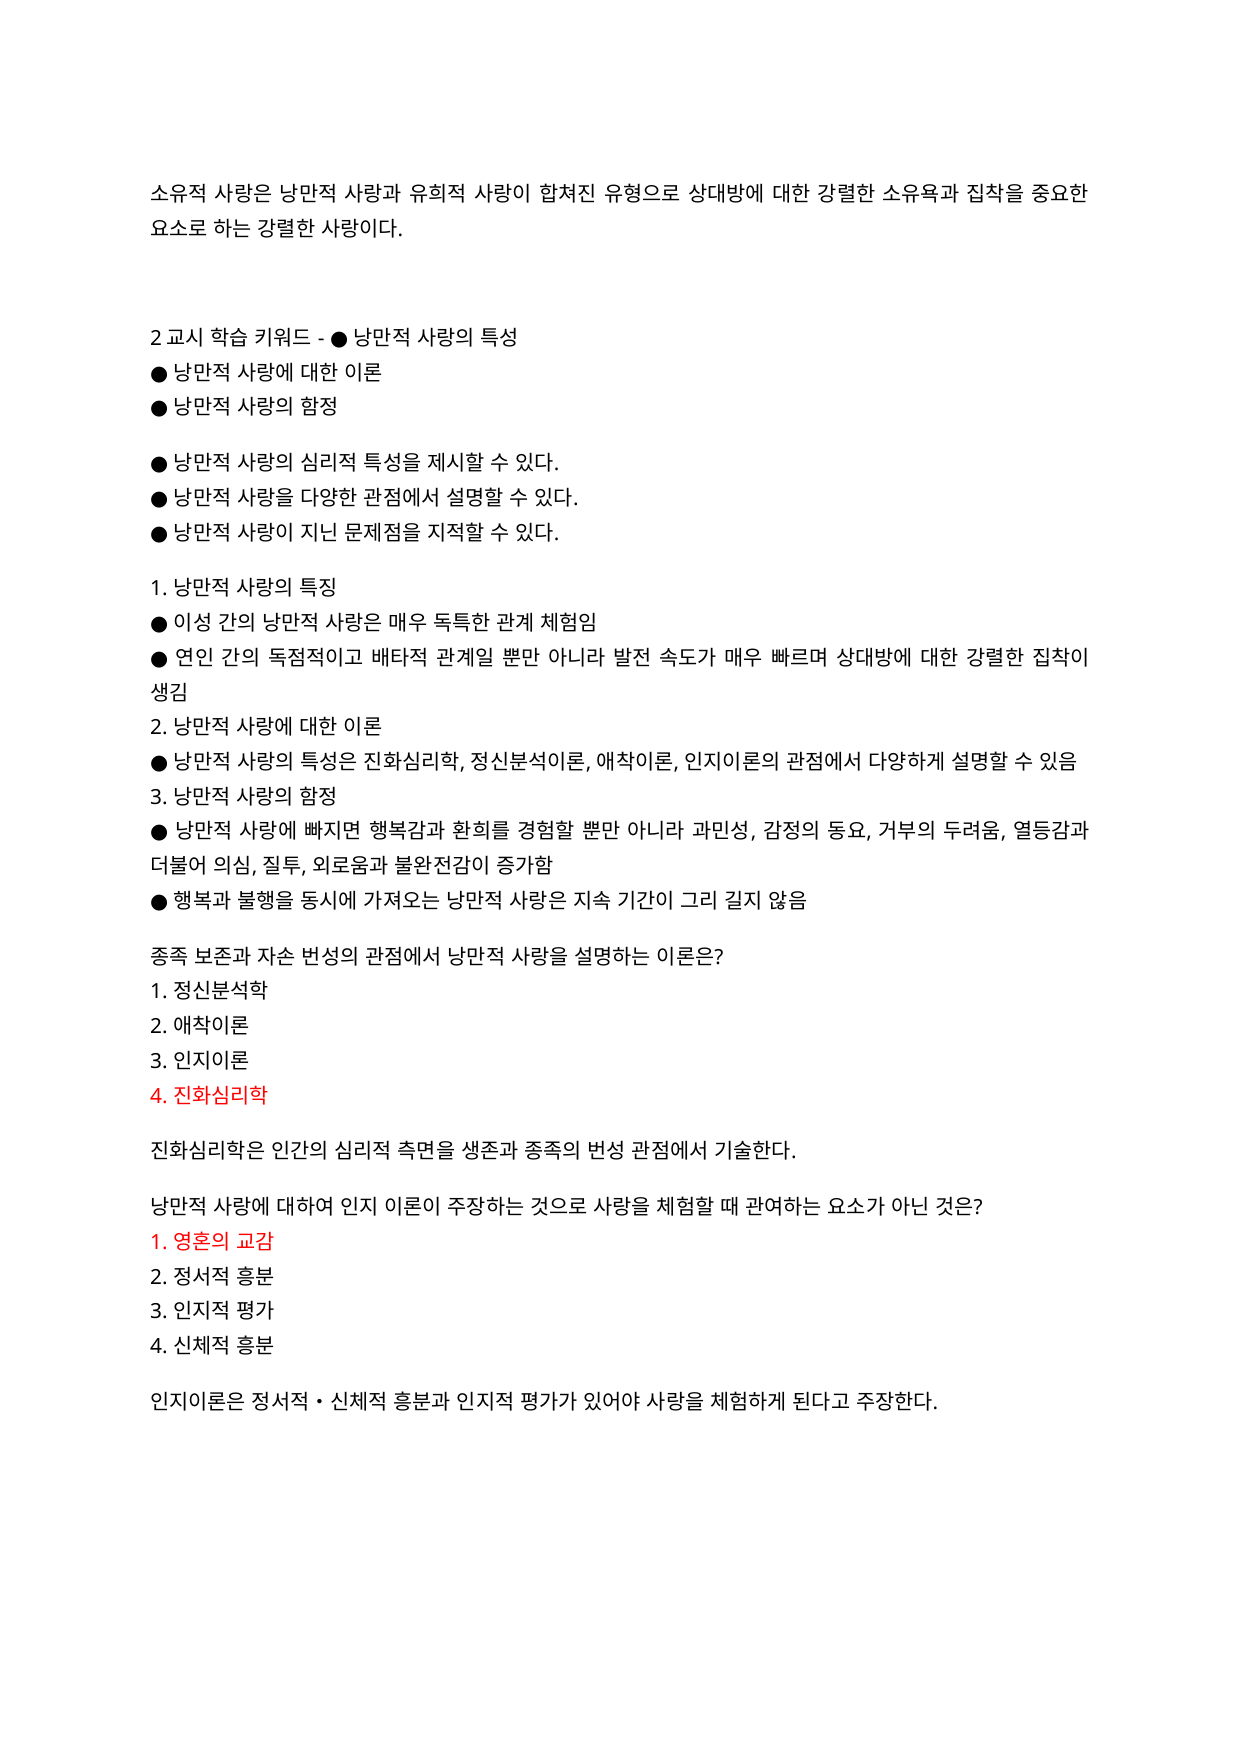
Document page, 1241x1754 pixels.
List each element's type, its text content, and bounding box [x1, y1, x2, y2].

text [150, 177, 1090, 242]
text 진화심리학은 인간의 심리적 측면을 생존과 종족의 번성 관점에서 기술한다. [150, 1135, 1090, 1165]
text 인지이론은 정서적‧신체적 흥분과 인지적 평가가 있어야 사랑을 체험하게 된다고 주장한다. [150, 1385, 1090, 1416]
text 1. 낭만적 사랑의 특징 ● 이성 간의 낭만적 사랑은 매우 독특한 관계 체험임 ● 연인 간의 독점적이고 배타적 관계일 뿐만 아니라 발전 속도가 매우 빠르며 상대방에 대한 강렬한 집착이 생김 2. 낭만적 사랑에 대한 이론 ● 낭만적 사랑의 특성은 진화심리학, 정신분석이론, 애착이론, 인지이론의 관점에서 다양하게 설명할 수 있음 3. 낭만적 사랑의 함정 ● 낭만적 사랑에 빠지면 행복감과 환희를 경험할 뿐만 아니라 과민성, 감정의 동요, 거부의 두려움, 열등감과 더불어 의심, 질투, 외로움과 불완전감이 증가함 ● 행복과 불행을 동시에 가져오는 낭만적 사랑은 지속 기간이 그리 길지 않음 [150, 571, 1090, 915]
text 종족 보존과 자손 번성의 관점에서 낭만적 사랑을 설명하는 이론은? 1. 정신분석학 2. 애착이론 3. 인지이론 4. 진화심리학 [150, 940, 1090, 1109]
text 2교시 학습 키워드 - ● 낭만적 사랑의 특성 ● 낭만적 사랑에 대한 이론 ● 낭만적 사랑의 함정 [150, 321, 1090, 421]
text ● 낭만적 사랑의 심리적 특성을 제시할 수 있다. ● 낭만적 사랑을 다양한 관점에서 설명할 수 있다. ● 낭만적 사랑이 지닌 문제점을 지적할 수 있다. [150, 446, 1090, 546]
text 낭만적 사랑에 대하여 인지 이론이 주장하는 것으로 사랑을 체험할 때 관여하는 요소가 아닌 것은? 1. 영혼의 교감 2. 정서적 흥분 3. 인지적 평가 4. 신체적 흥분 [150, 1190, 1090, 1360]
